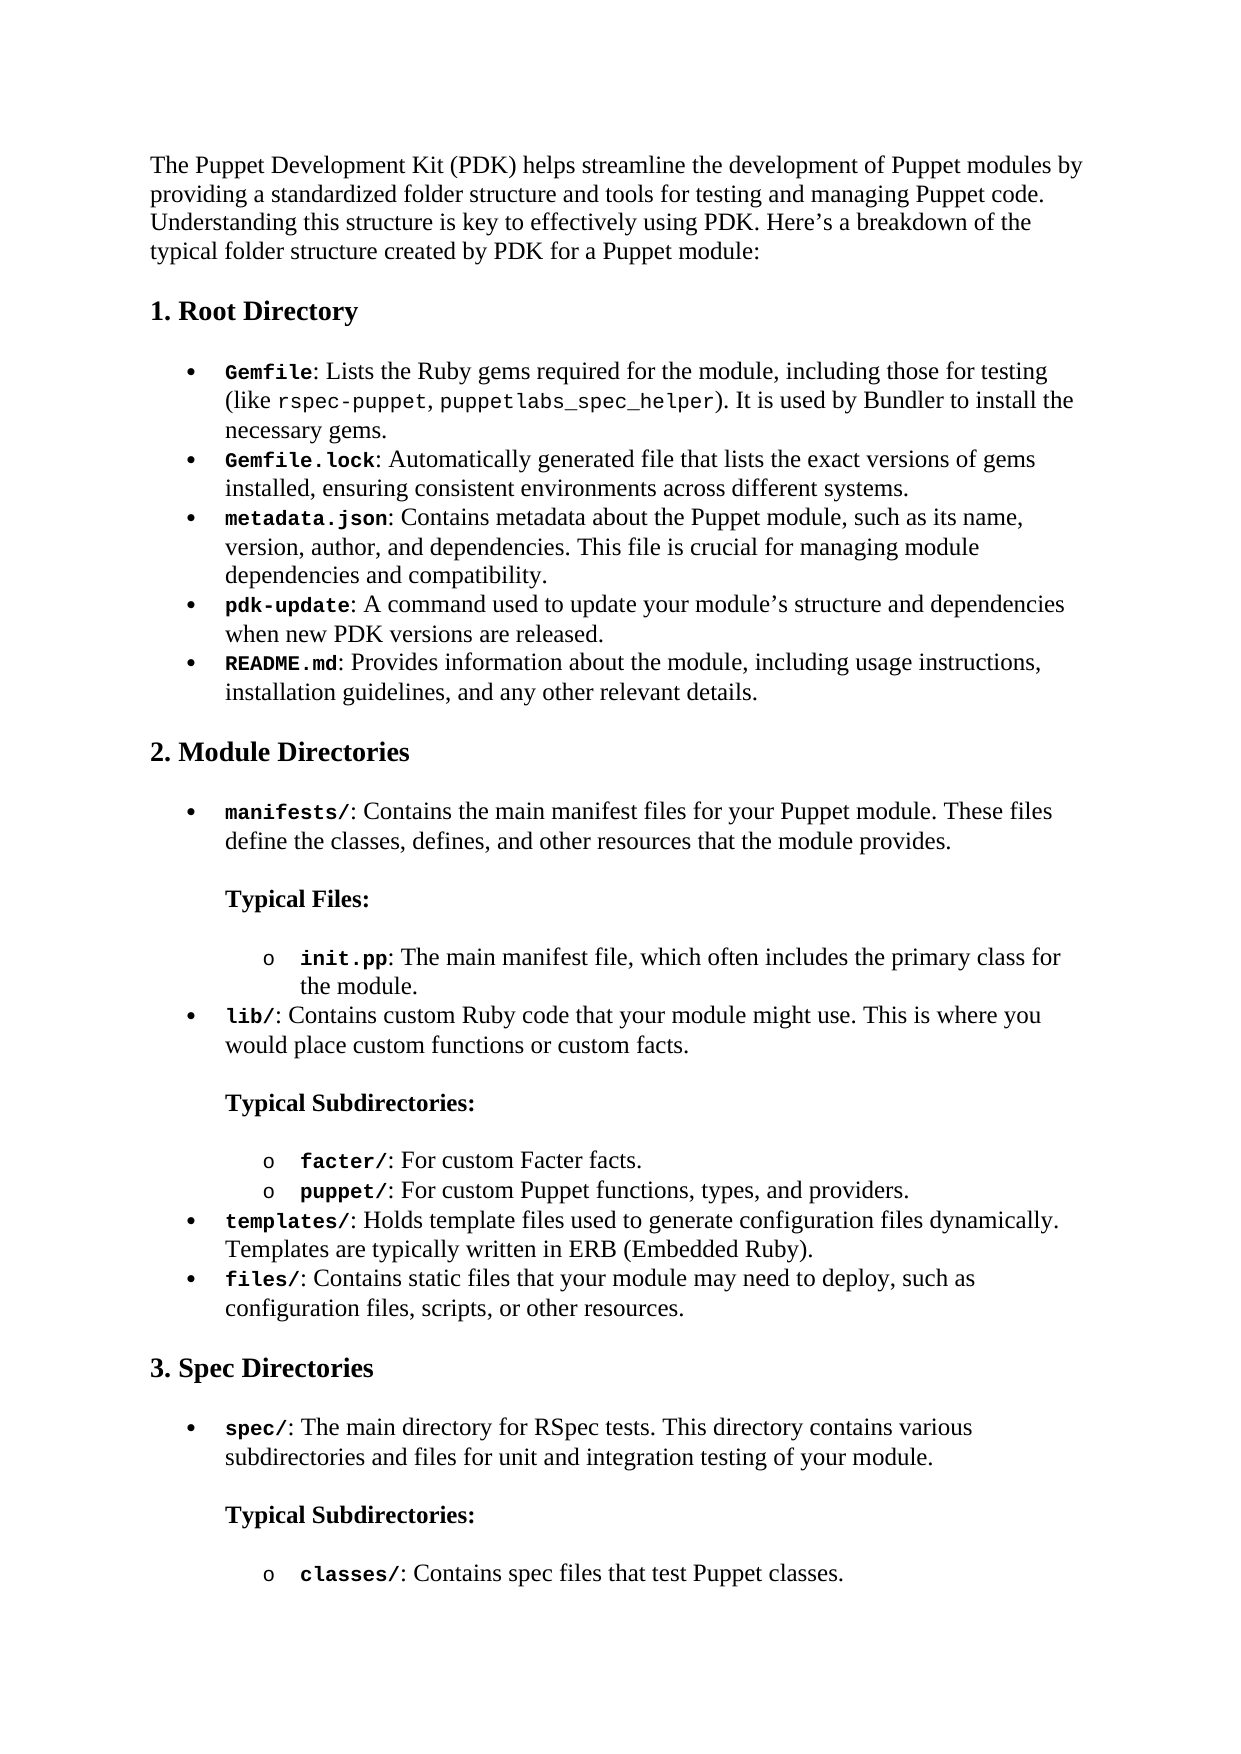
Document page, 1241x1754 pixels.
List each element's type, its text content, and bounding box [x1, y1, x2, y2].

text 3. Spec Directories [150, 1351, 1090, 1383]
text Typical Subdirectories: [225, 1088, 1090, 1116]
list metadata.json: Contains metadata about the Puppet module, such as its name, version, author, and dependencies. This file is crucial for managing module dependencies and compatibility. [187, 502, 1090, 589]
list pdk-update: A command used to update your module’s structure and dependencies when new PDK versions are released. [187, 589, 1090, 647]
text The Puppet Development Kit (PDK) helps streamline the development of Puppet modules by providing a standardized folder structure and tools for testing and managing Puppet code. Understanding this structure is key to effectively using PDK. Here’s a breakdown of the typical folder structure created by PDK for a Puppet module: [150, 150, 1090, 265]
list files/: Contains static files that your module may need to deploy, such as configuration files, scripts, or other resources. [187, 1263, 1090, 1321]
list facter/: For custom Facter facts. [262, 1146, 1090, 1175]
list init.pp: The main manifest file, which often includes the primary class for the module. [262, 942, 1090, 1000]
list classes/: Contains spec files that test Puppet classes. [262, 1558, 1090, 1587]
text Typical Files: [225, 884, 1090, 913]
list spec/: The main directory for RSpec tests. This directory contains various subdirectories and files for unit and integration testing of your module. [187, 1412, 1090, 1471]
list puppet/: For custom Puppet functions, types, and providers. [262, 1175, 1090, 1205]
list Gemfile.lock: Automatically generated file that lists the exact versions of gems installed, ensuring consistent environments across different systems. [187, 444, 1090, 502]
text Typical Subdirectories: [225, 1500, 1090, 1528]
list Gemfile: Lists the Ruby gems required for the module, including those for testing (like rspec-puppet, puppetlabs_spec_helper). It is used by Bundler to install the necessary gems. [187, 356, 1090, 444]
list README.md: Provides information about the module, including usage instructions, installation guidelines, and any other relevant details. [187, 647, 1090, 706]
text 1. Root Directory [150, 294, 1090, 327]
list templates/: Holds template files used to generate configuration files dynamically. Templates are typically written in ERB (Embedded Ruby). [187, 1205, 1090, 1263]
text 2. Module Directories [150, 735, 1090, 767]
list lib/: Contains custom Ruby code that your module might use. This is where you would place custom functions or custom facts. [187, 1000, 1090, 1058]
list manifests/: Contains the main manifest files for your Puppet module. These files define the classes, defines, and other resources that the module provides. [187, 796, 1090, 855]
